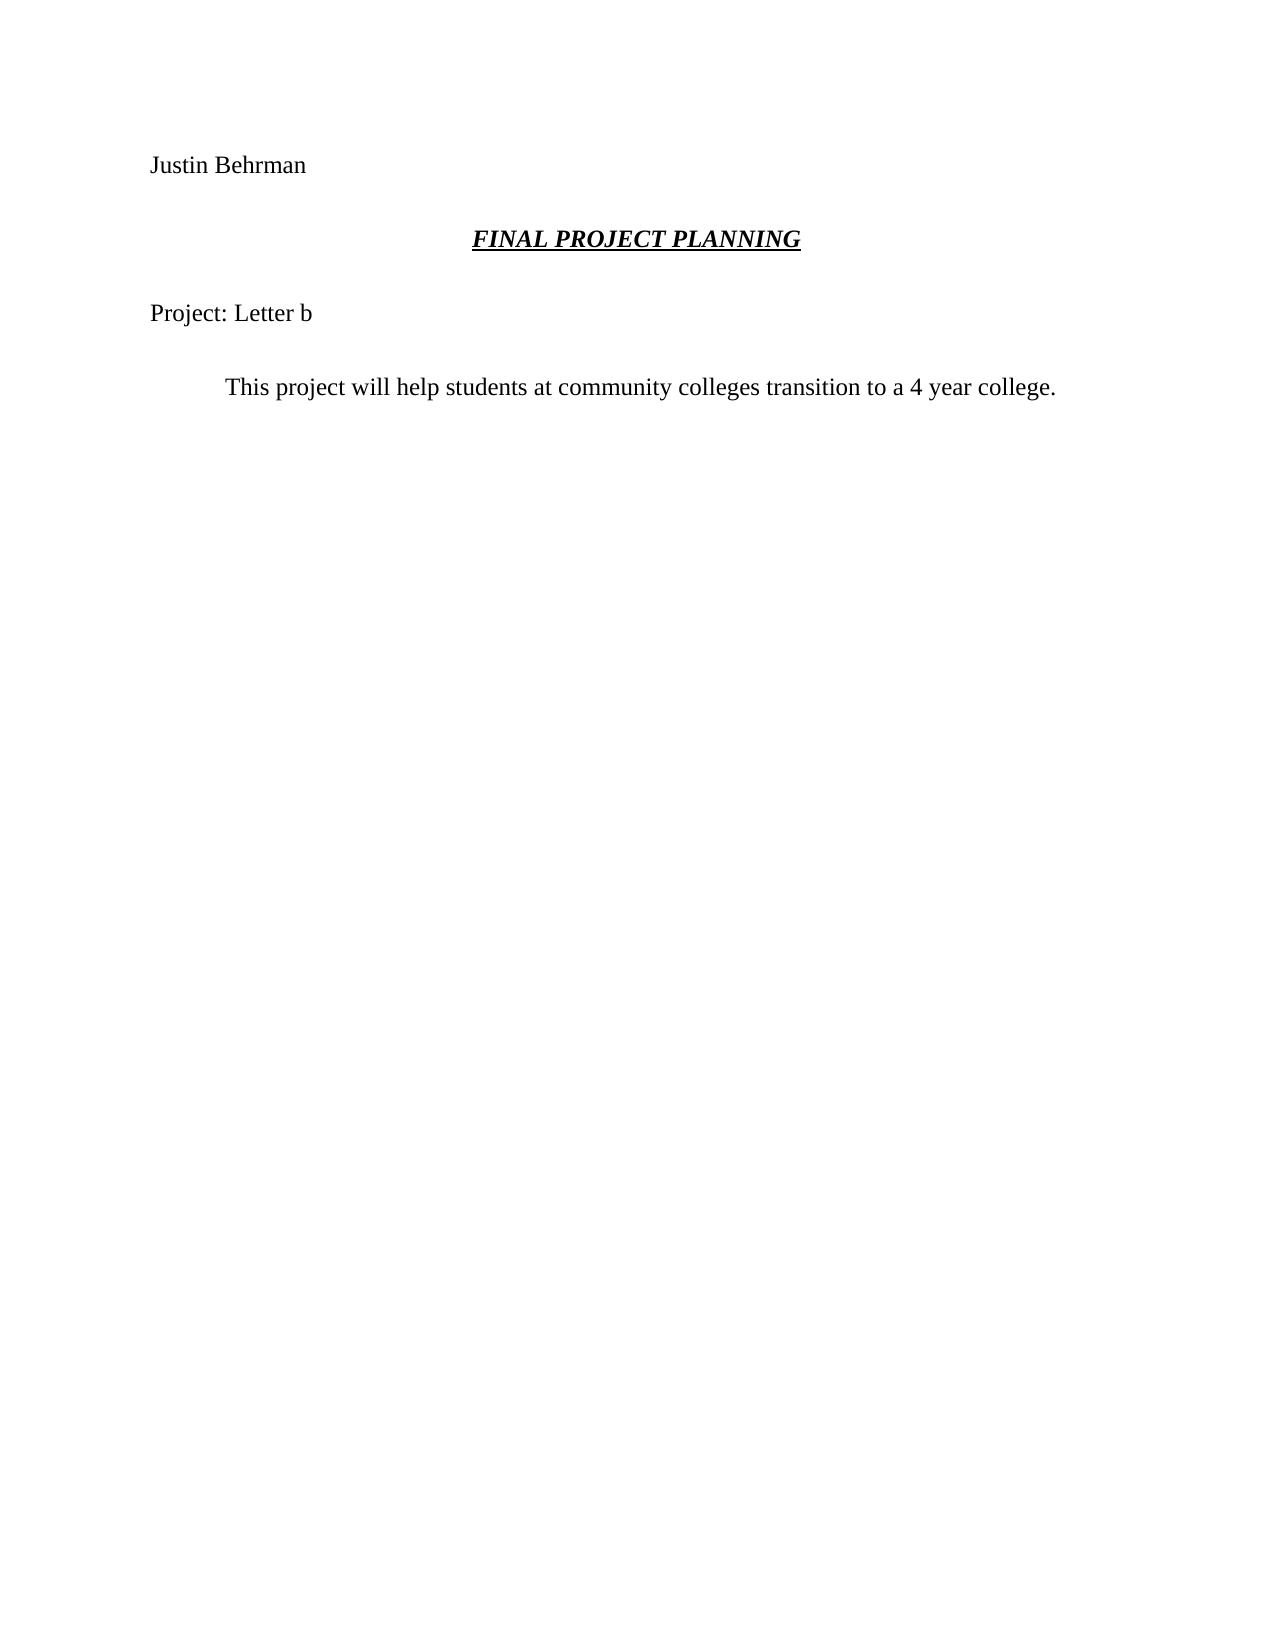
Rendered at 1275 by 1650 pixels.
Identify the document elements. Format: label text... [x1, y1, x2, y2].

text FINAL PROJECT PLANNING [150, 224, 1125, 253]
text Justin Behrman [150, 150, 1125, 179]
text This project will help students at community colleges transition to a 4 year college. [150, 372, 1125, 401]
text Project: Letter b [150, 298, 1125, 327]
